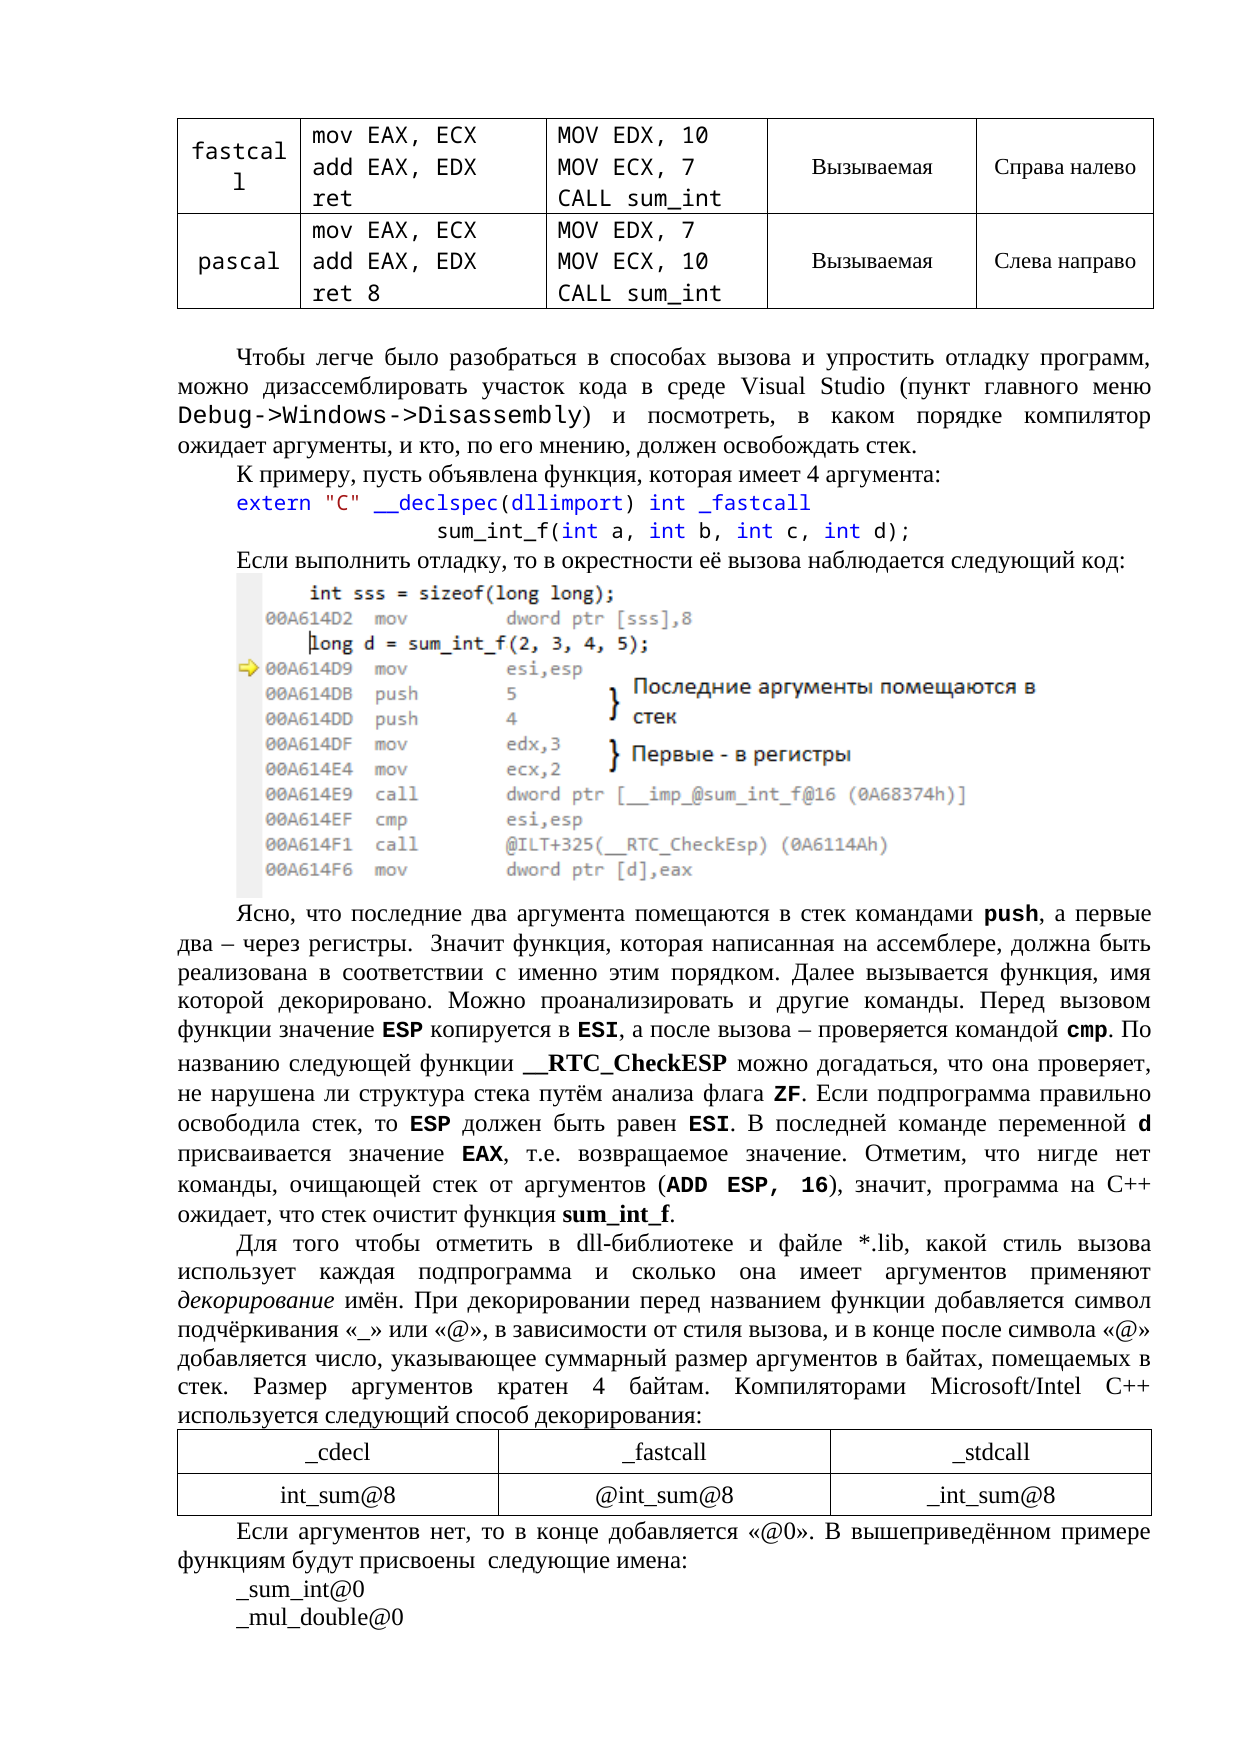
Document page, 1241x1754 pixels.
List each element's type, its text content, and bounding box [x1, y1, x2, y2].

picture [236, 573, 1077, 898]
table_header _stdcall [831, 1430, 1151, 1472]
text extern "C" __declspec(dllimport) int _fastcall [177, 488, 1152, 517]
table_cell _int_sum@8 [831, 1474, 1151, 1515]
table_cell mov EAX, ECX add EAX, EDX ret [301, 119, 546, 213]
text Если аргументов нет, то в конце добавляется «@0». В вышеприведённом примере функциям будут присвоены следующие имена: [177, 1516, 1152, 1574]
text К примеру, пусть объявлена функция, которая имеет 4 аргумента: [177, 459, 1152, 488]
table_cell Вызываемая [768, 119, 976, 213]
table_cell fastcall [178, 119, 300, 213]
text Если выполнить отладку, то в окрестности её вызова наблюдается следующий код: [177, 545, 1152, 574]
table_cell Слева направо [977, 214, 1153, 308]
table_header _fastcall [499, 1430, 830, 1472]
table_cell int_sum@8 [178, 1474, 498, 1515]
table_cell pascal [178, 214, 300, 308]
text _mul_double@0 [177, 1602, 1152, 1631]
text _sum_int@0 [177, 1574, 1152, 1602]
table_cell MOV EDX, 7 MOV ECX, 10 CALL sum_int [547, 214, 767, 308]
table_cell @int_sum@8 [499, 1474, 830, 1515]
table_cell Вызываемая [768, 214, 976, 308]
table_cell Справа налево [977, 119, 1153, 213]
text sum_int_f(int a, int b, int c, int d); [325, 517, 1152, 545]
table_cell mov EAX, ECX add EAX, EDX ret 8 [301, 214, 546, 308]
table_header _cdecl [178, 1430, 498, 1472]
text Для того чтобы отметить в dll-библиотеке и файле *.lib, какой стиль вызова использует каждая подпрограмма и сколько она имеет аргументов применяют декорирование имён. При декорировании перед названием функции добавляется символ подчёркивания «_» или «@», в зависимости от стиля вызова, и в конце после символа «@» добавляется число, указывающее суммарный размер аргументов в байтах, помещаемых в стек. Размер аргументов кратен 4 байтам. Компиляторами Microsoft/Intel C++ используется следующий способ декорирования: [177, 1228, 1152, 1429]
text Ясно, что последние два аргумента помещаются в стек командами push, а первые два – через регистры. Значит функция, которая написанная на ассемблере, должна быть реализована в соответствии c именно этим порядком. Далее вызывается функция, имя которой декорировано. Можно проанализировать и другие команды. Перед вызовом функции значение ESP копируется в ESI, а после вызова – проверяется командой cmp. По названию следующей функции __RTC_CheckESP можно догадаться, что она проверяет, не нарушена ли структура стека путём анализа флага ZF. Если подпрограмма правильно освободила стек, то ESP должен быть равен ESI. В последней команде переменной d присваивается значение EAX, т.е. возвращаемое значение. Отметим, что нигде нет команды, очищающей стек от аргументов (ADD ESP, 16), значит, программа на C++ ожидает, что стек очистит функция sum_int_f. [177, 898, 1152, 1228]
table_cell MOV EDX, 10 MOV ECX, 7 CALL sum_int [547, 119, 767, 213]
text Чтобы легче было разобраться в способах вызова и упростить отладку программ, можно дизассемблировать участок кода в среде Visual Studio (пункт главного меню Debug->Windows->Disassembly) и посмотреть, в каком порядке компилятор ожидает аргументы, и кто, по его мнению, должен освобождать стек. [177, 342, 1152, 459]
